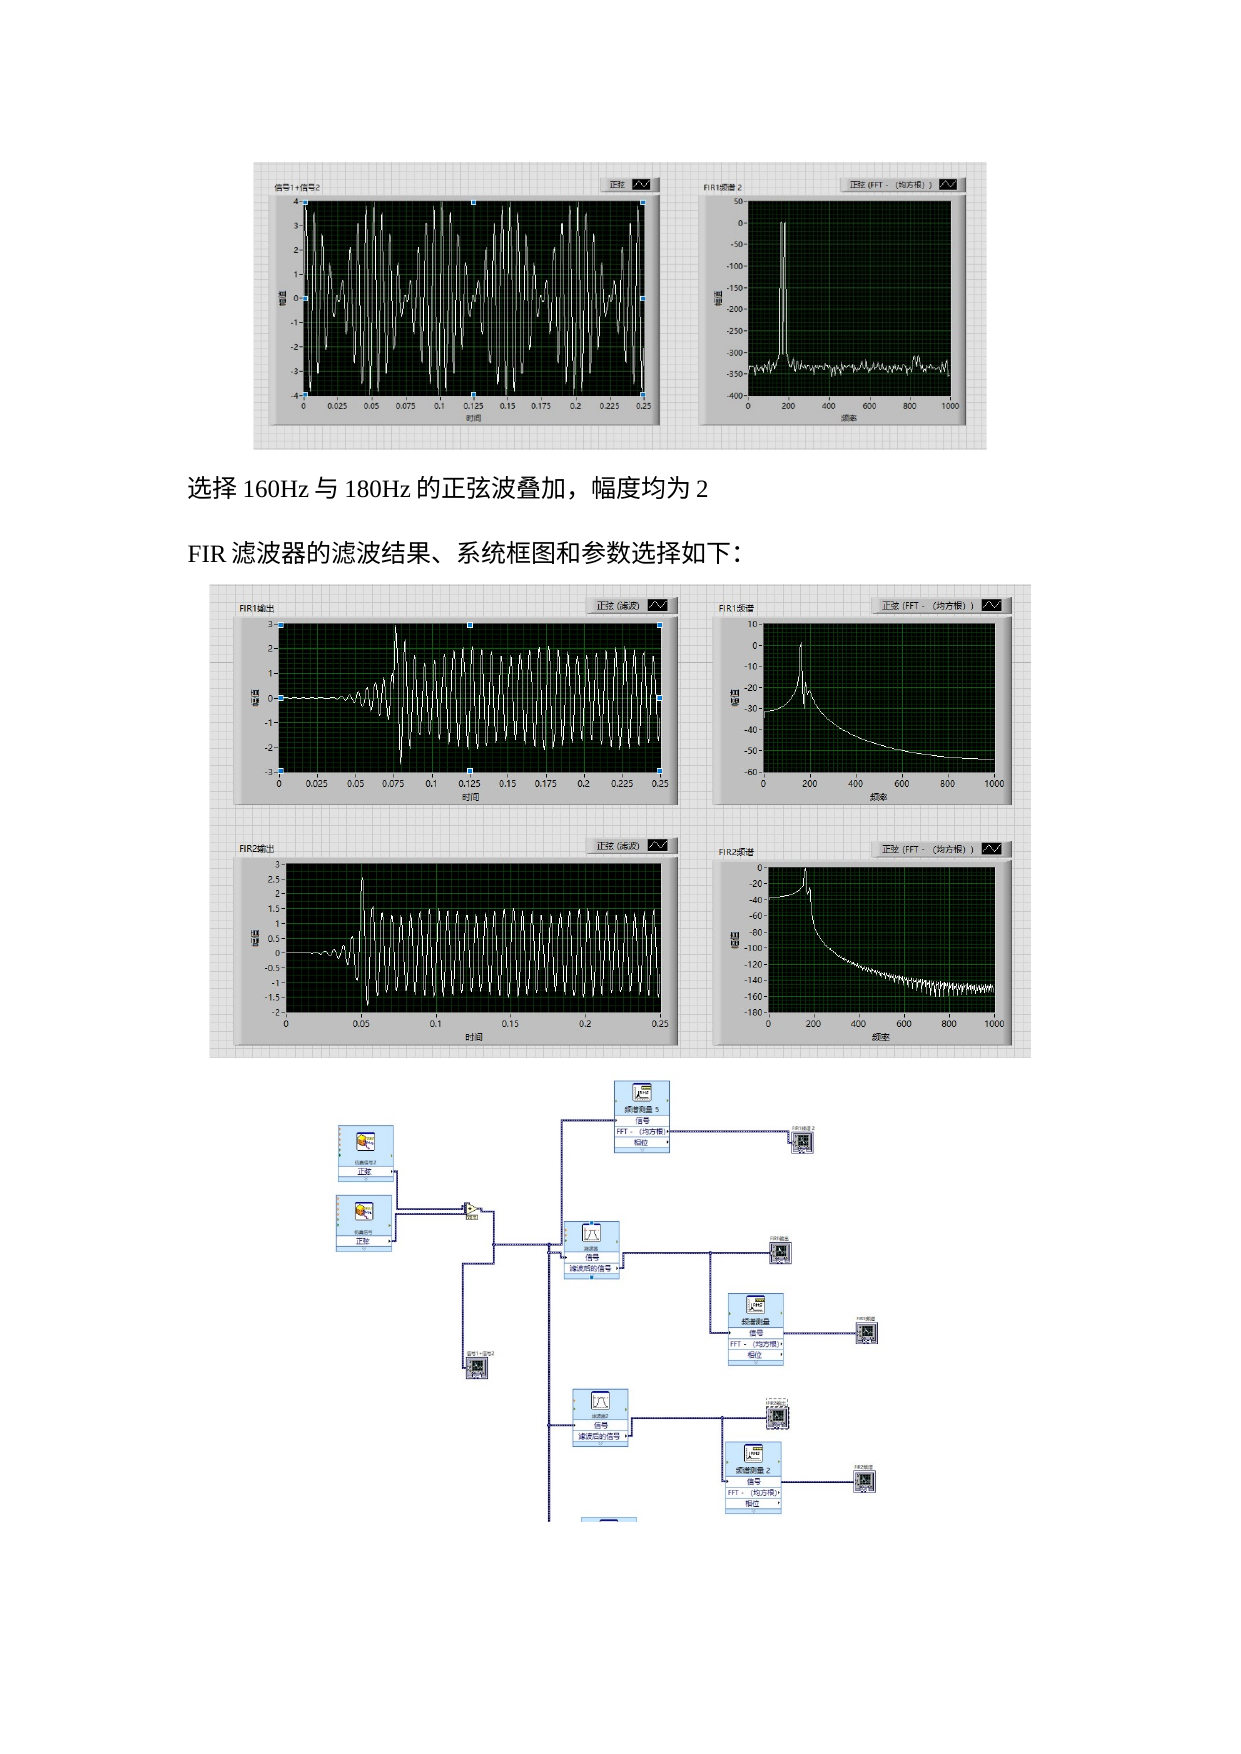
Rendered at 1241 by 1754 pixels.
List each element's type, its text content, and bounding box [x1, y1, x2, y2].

text FIR滤波器的滤波结果、系统框图和参数选择如下： [187, 519, 1053, 584]
text 选择160Hz与180Hz的正弦波叠加，幅度均为2 [187, 454, 1053, 519]
picture [319, 1072, 921, 1522]
picture [253, 162, 987, 450]
picture [209, 584, 1031, 1058]
